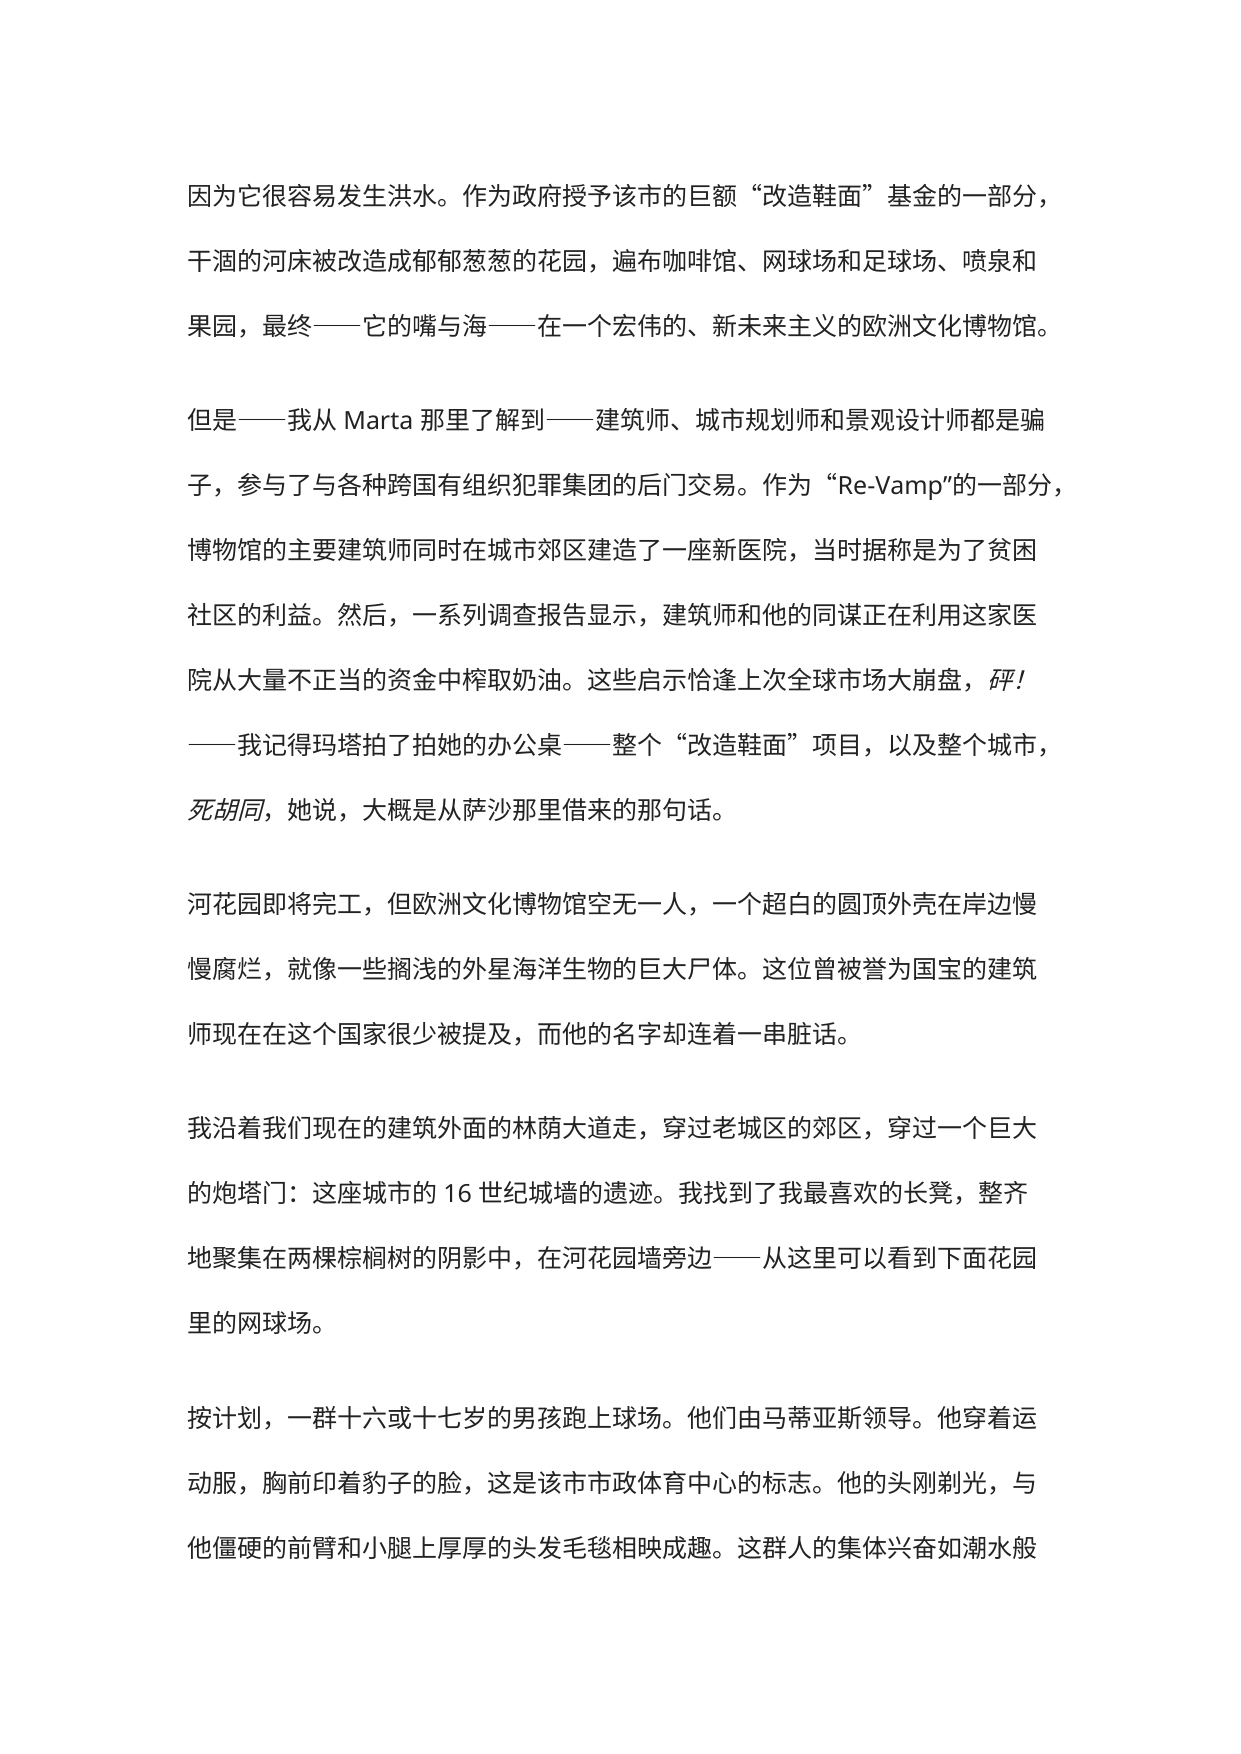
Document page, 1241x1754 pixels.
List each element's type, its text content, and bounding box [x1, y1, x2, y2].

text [187, 162, 1053, 357]
text 河花园即将完工，但欧洲文化博物馆空无一人，一个超白的圆顶外壳在岸边慢慢腐烂，就像一些搁浅的外星海洋生物的巨大尸体。这位曾被誉为国宝的建筑师现在在这个国家很少被提及，而他的名字却连着一串脏话。 [187, 870, 1053, 1065]
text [187, 1384, 1053, 1579]
text 我沿着我们现在的建筑外面的林荫大道走，穿过老城区的郊区，穿过一个巨大的炮塔门：这座城市的 16 世纪城墙的遗迹。我找到了我最喜欢的长凳，整齐地聚集在两棵棕榈树的阴影中，在河花园墙旁边——从这里可以看到下面花园里的网球场。 [187, 1094, 1053, 1354]
text 但是——我从 Marta 那里了解到——建筑师、城市规划师和景观设计师都是骗子，参与了与各种跨国有组织犯罪集团的后门交易。作为“Re-Vamp”的一部分，博物馆的主要建筑师同时在城市郊区建造了一座新医院，当时据称是为了贫困社区的利益。然后，一系列调查报告显示，建筑师和他的同谋正在利用这家医院从大量不正当的资金中榨取奶油。这些启示恰逢上次全球市场大崩盘，砰！——我记得玛塔拍了拍她的办公桌——整个“改造鞋面”项目，以及整个城市，死胡同，她说，大概是从萨沙那里借来的那句话。 [187, 386, 1053, 841]
